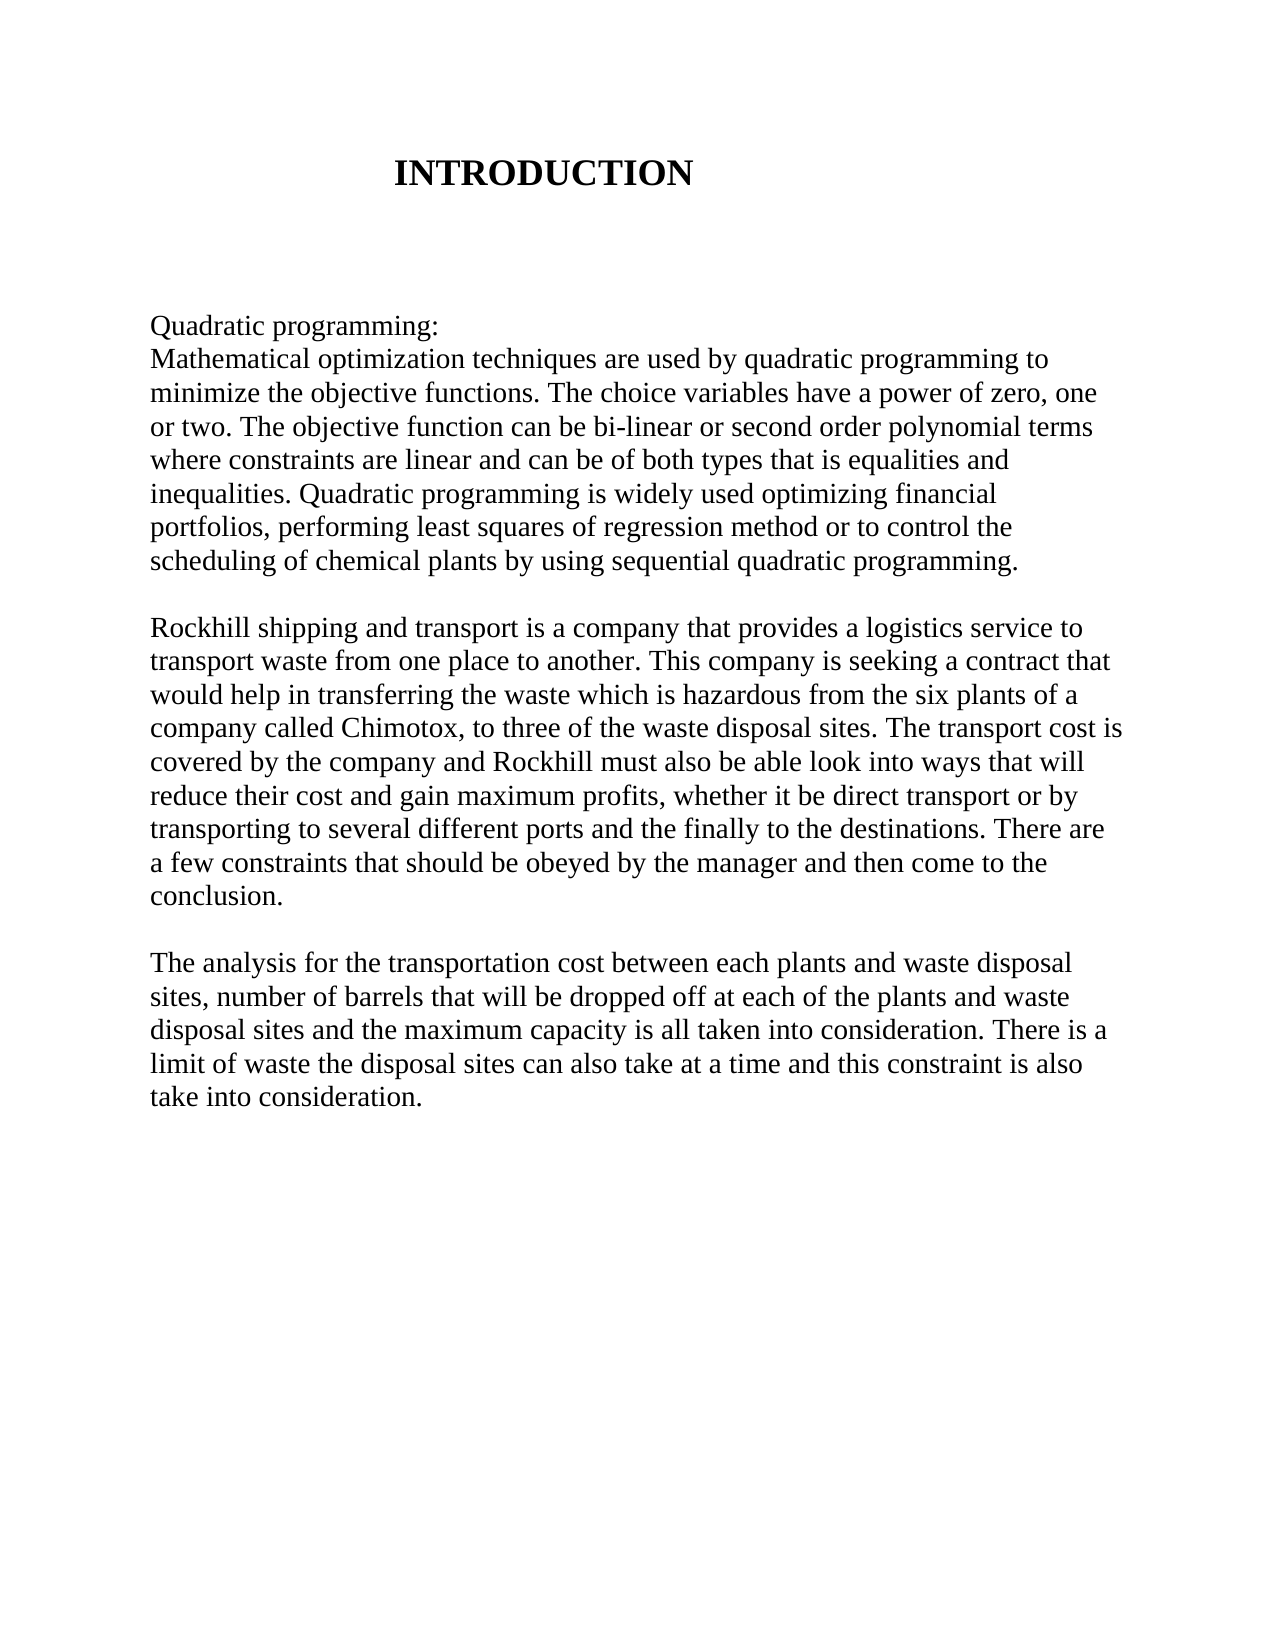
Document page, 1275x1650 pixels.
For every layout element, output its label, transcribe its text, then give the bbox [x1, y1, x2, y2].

text Mathematical optimization techniques are used by quadratic programming to minimize the objective functions. The choice variables have a power of zero, one or two. The objective function can be bi-linear or second order polynomial terms where constraints are linear and can be of both types that is equalities and inequalities. Quadratic programming is widely used optimizing financial portfolios, performing least squares of regression method or to control the scheduling of chemical plants by using sequential quadratic programming. [150, 342, 1125, 576]
text The analysis for the transportation cost between each plants and waste disposal sites, number of barrels that will be dropped off at each of the plants and waste disposal sites and the maximum capacity is all taken into consideration. There is a limit of waste the disposal sites can also take at a time and this constraint is also take into consideration. [150, 945, 1125, 1113]
text INTRODUCTION [150, 150, 1125, 193]
text Rockhill shipping and transport is a company that provides a logistics service to transport waste from one place to another. This company is seeking a contract that would help in transferring the waste which is hazardous from the six plants of a company called Chimotox, to three of the waste disposal sites. The transport cost is covered by the company and Rockhill must also be able look into ways that will reduce their cost and gain maximum profits, whether it be direct transport or by transporting to several different ports and the finally to the destinations. There are a few constraints that should be obeyed by the manager and then come to the conclusion. [150, 610, 1125, 912]
text Quadratic programming: [150, 308, 1125, 342]
